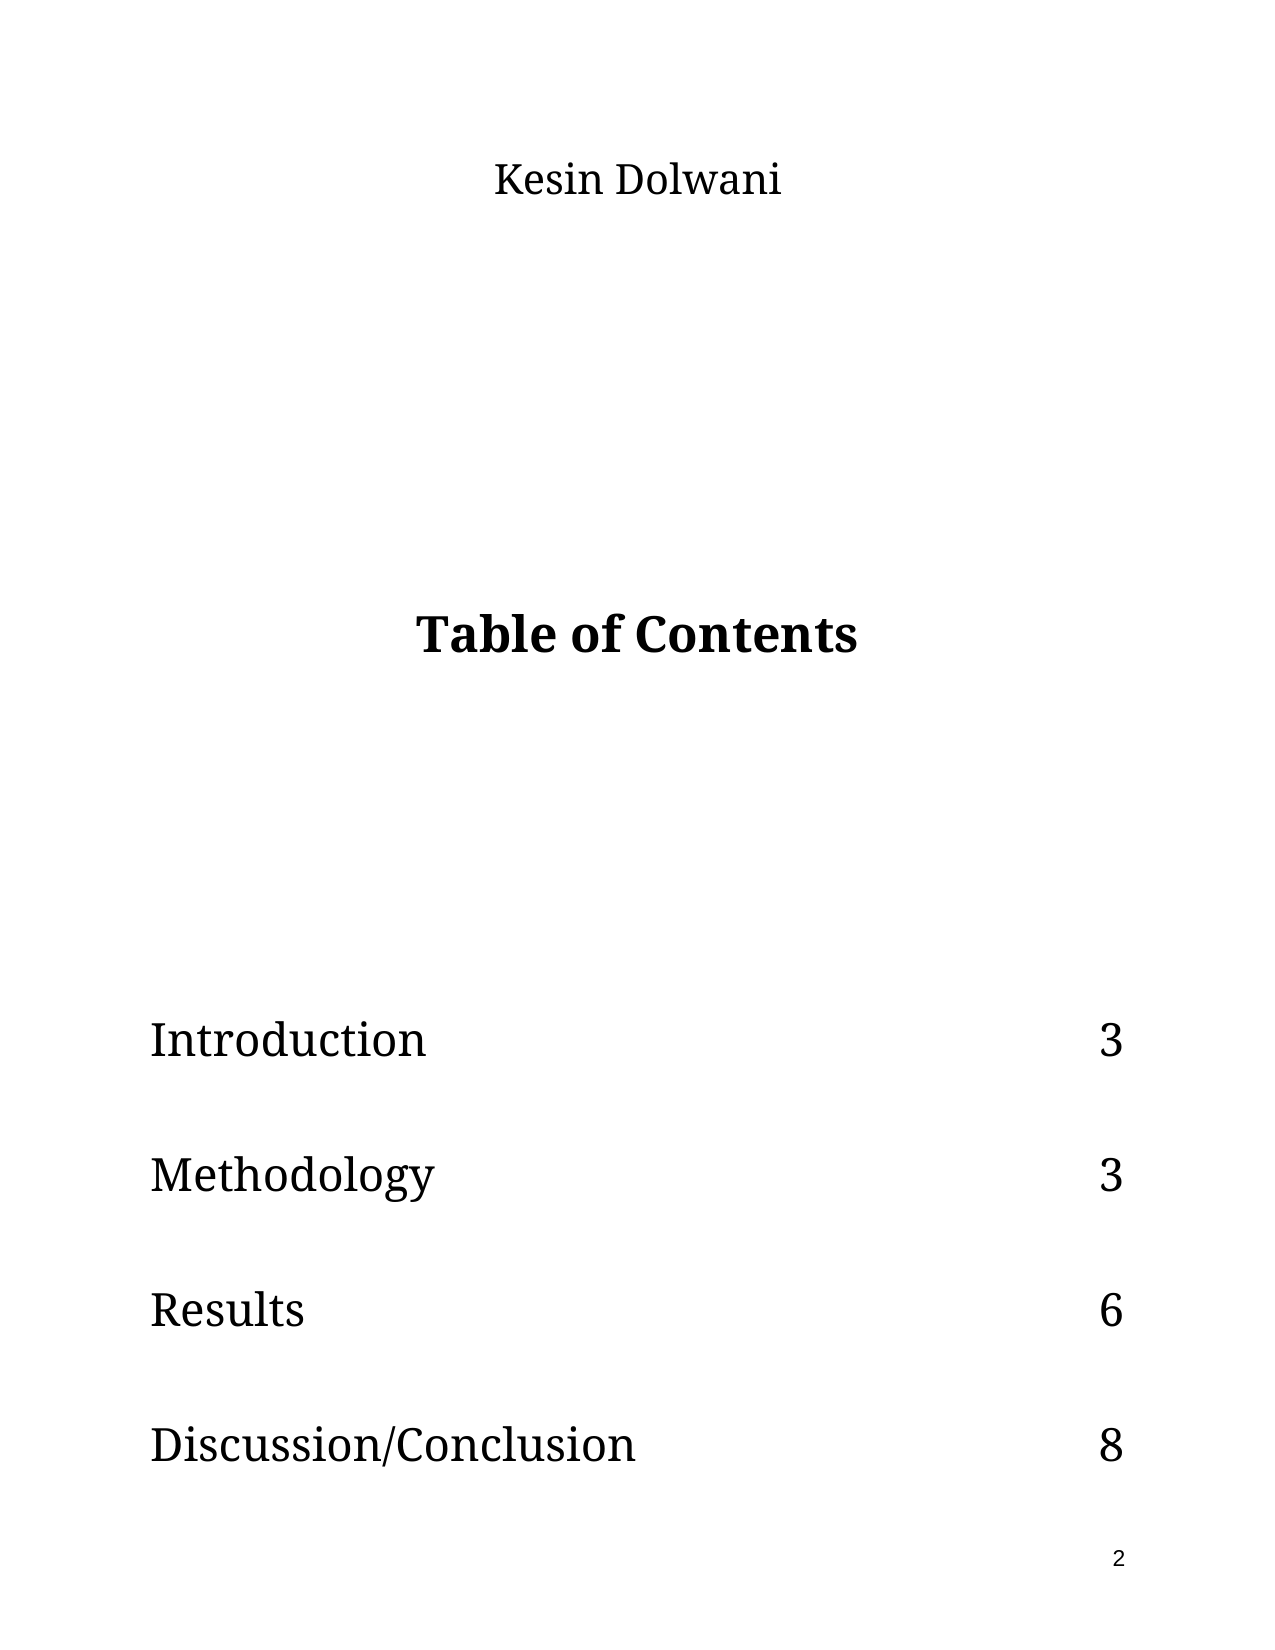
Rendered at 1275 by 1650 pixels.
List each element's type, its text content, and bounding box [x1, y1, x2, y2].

text Kesin Dolwani [150, 150, 1125, 207]
text Table of Contents [150, 598, 1125, 667]
